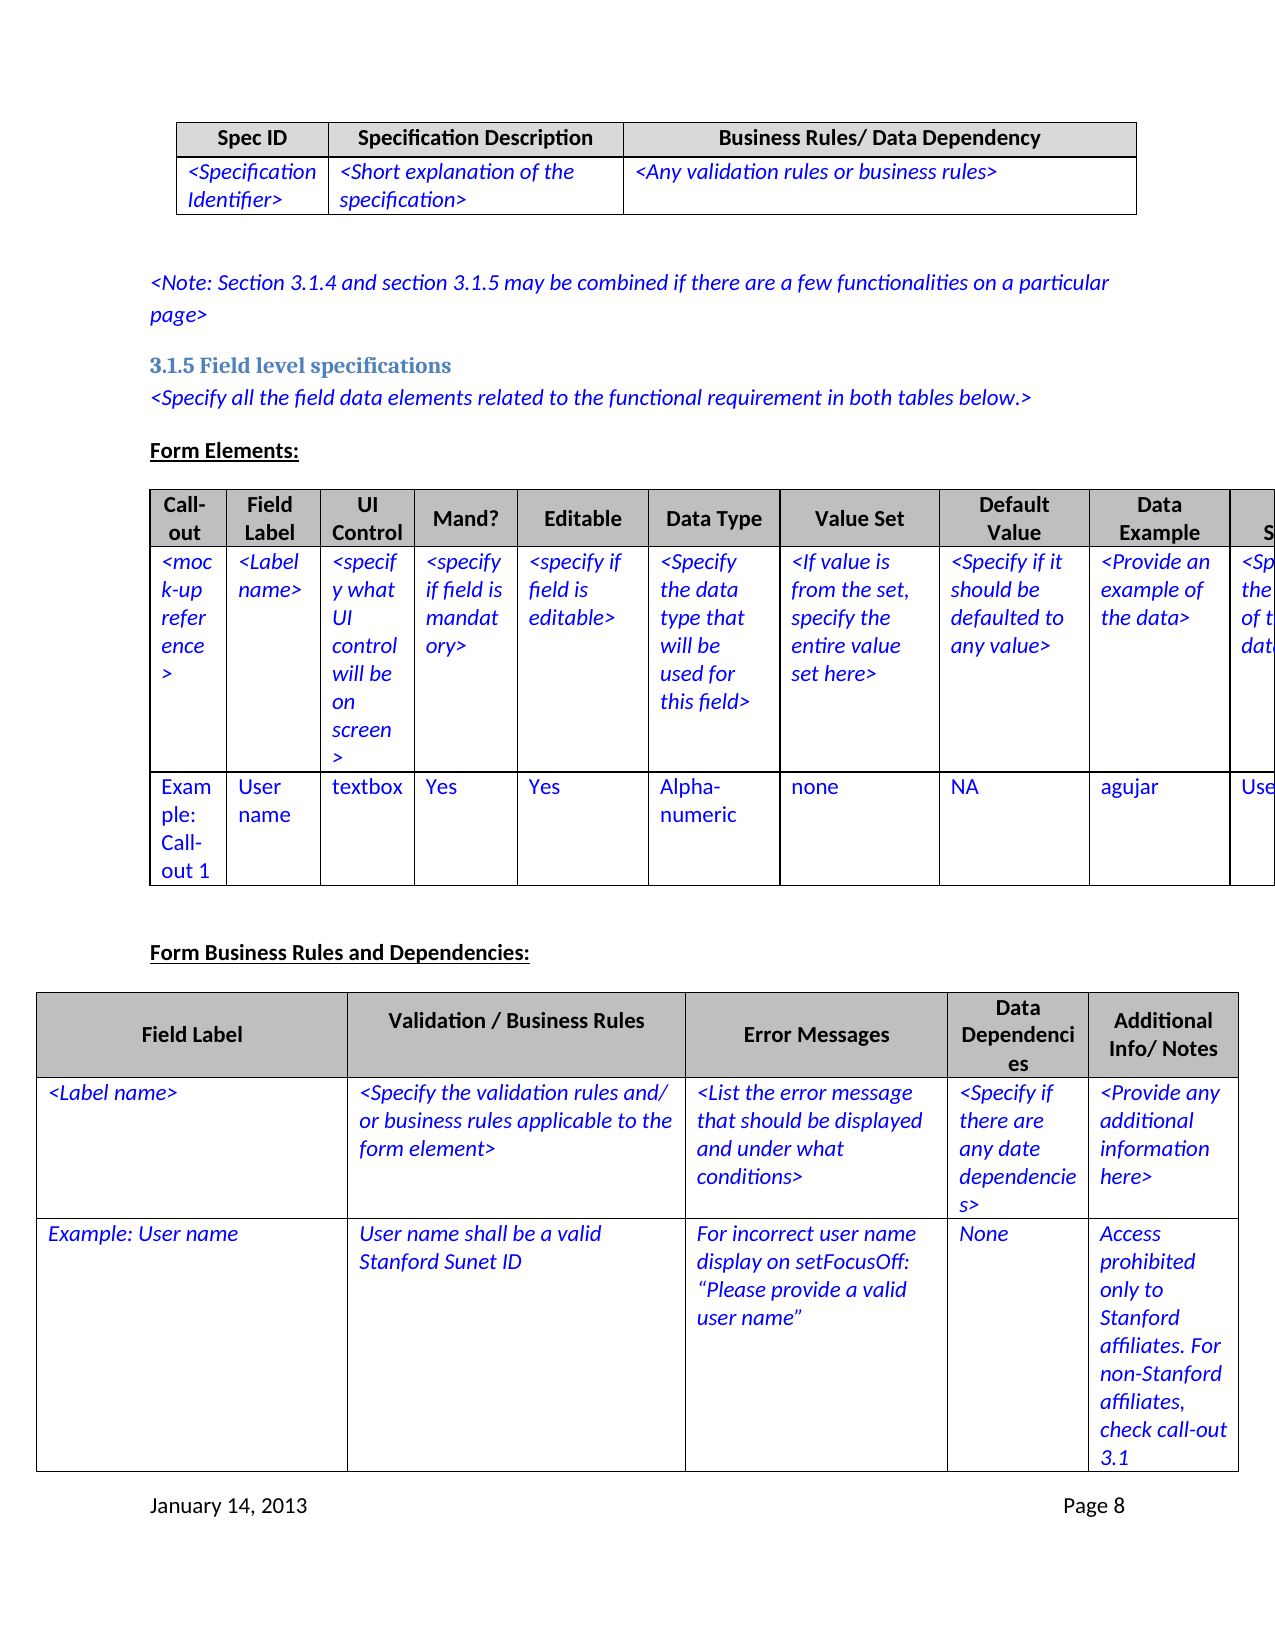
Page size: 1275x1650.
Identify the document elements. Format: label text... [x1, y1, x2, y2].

text Form Business Rules and Dependencies: [150, 938, 1125, 967]
table_cell textbox [321, 773, 414, 884]
text Form Elements: [150, 436, 1125, 464]
table_cell None [948, 1219, 1088, 1471]
table_header Data Source [1231, 490, 1274, 546]
table_cell <Specify the data type that will be used for this field> [649, 547, 779, 771]
table_cell <Label name> [227, 547, 320, 771]
table_cell Yes [415, 773, 517, 884]
subtitle 3.1.5 Field level specifications [150, 353, 1125, 379]
table_cell Alpha-numeric [649, 773, 779, 884]
table_cell For incorrect user name display on setFocusOff: “Please provide a valid user name” [686, 1219, 947, 1471]
table_cell Access prohibited only to Stanford affiliates. For non-Stanford affiliates, check call-out 3.1 [1089, 1219, 1238, 1471]
table_cell none [781, 773, 939, 884]
table_cell User name [227, 773, 320, 884]
table_header Editable [518, 490, 648, 546]
table_header Business Rules/ Data Dependency [624, 123, 1136, 156]
table_cell <Specify the source of the data> [1231, 547, 1274, 771]
table_header Field Label [227, 490, 320, 546]
text <Specify all the field data elements related to the functional requirement in both tables below.> [150, 383, 1125, 411]
table_header Field Label [37, 993, 347, 1077]
table_cell <If value is from the set, specify the entire value set here> [781, 547, 939, 771]
table_cell Example: User name [37, 1219, 347, 1471]
table_cell <Specification Identifier> [177, 158, 328, 213]
table_header Value Set [781, 490, 939, 546]
table_cell agujar [1090, 773, 1229, 884]
table_cell Yes [518, 773, 648, 884]
table_cell <Short explanation of the specification> [329, 158, 623, 213]
table_cell <Any validation rules or business rules> [624, 158, 1136, 213]
table_cell <specify if field is editable> [518, 547, 648, 771]
table_header Call-out [151, 490, 226, 546]
table_cell <Specify the validation rules and/ or business rules applicable to the form element> [348, 1078, 685, 1218]
table_cell <Provide any additional information here> [1089, 1078, 1238, 1218]
table_cell <specify if field is mandatory> [415, 547, 517, 771]
table_cell <List the error message that should be displayed and under what conditions> [686, 1078, 947, 1218]
table_header Error Messages [686, 993, 947, 1077]
table_cell <Provide an example of the data> [1090, 547, 1229, 771]
table_cell User name shall be a valid Stanford Sunet ID [348, 1219, 685, 1471]
table_cell <Label name> [37, 1078, 347, 1218]
table_cell <mock-up reference> [151, 547, 226, 771]
table_cell User entry [1231, 773, 1274, 884]
table_header Default Value [940, 490, 1089, 546]
table_header Mand? [415, 490, 517, 546]
table_cell NA [940, 773, 1089, 884]
table_header UI Control [321, 490, 414, 546]
table_cell <specify what UI control will be on screen> [321, 547, 414, 771]
table_header Additional Info/ Notes [1089, 993, 1238, 1077]
text <Note: Section 3.1.4 and section 3.1.5 may be combined if there are a few functionalities on a particular page> [150, 268, 1125, 328]
table_header Validation / Business Rules [348, 993, 685, 1077]
table_header Specification Description [329, 123, 623, 156]
table_cell <Specify if there are any date dependencies> [948, 1078, 1088, 1218]
table_header Data Type [649, 490, 779, 546]
table_cell <Specify if it should be defaulted to any value> [940, 547, 1089, 771]
table_header Data Dependencies [948, 993, 1088, 1077]
table_header Data Example [1090, 490, 1229, 546]
table_cell Example: Call-out 1 [151, 773, 226, 884]
table_header Spec ID [177, 123, 328, 156]
